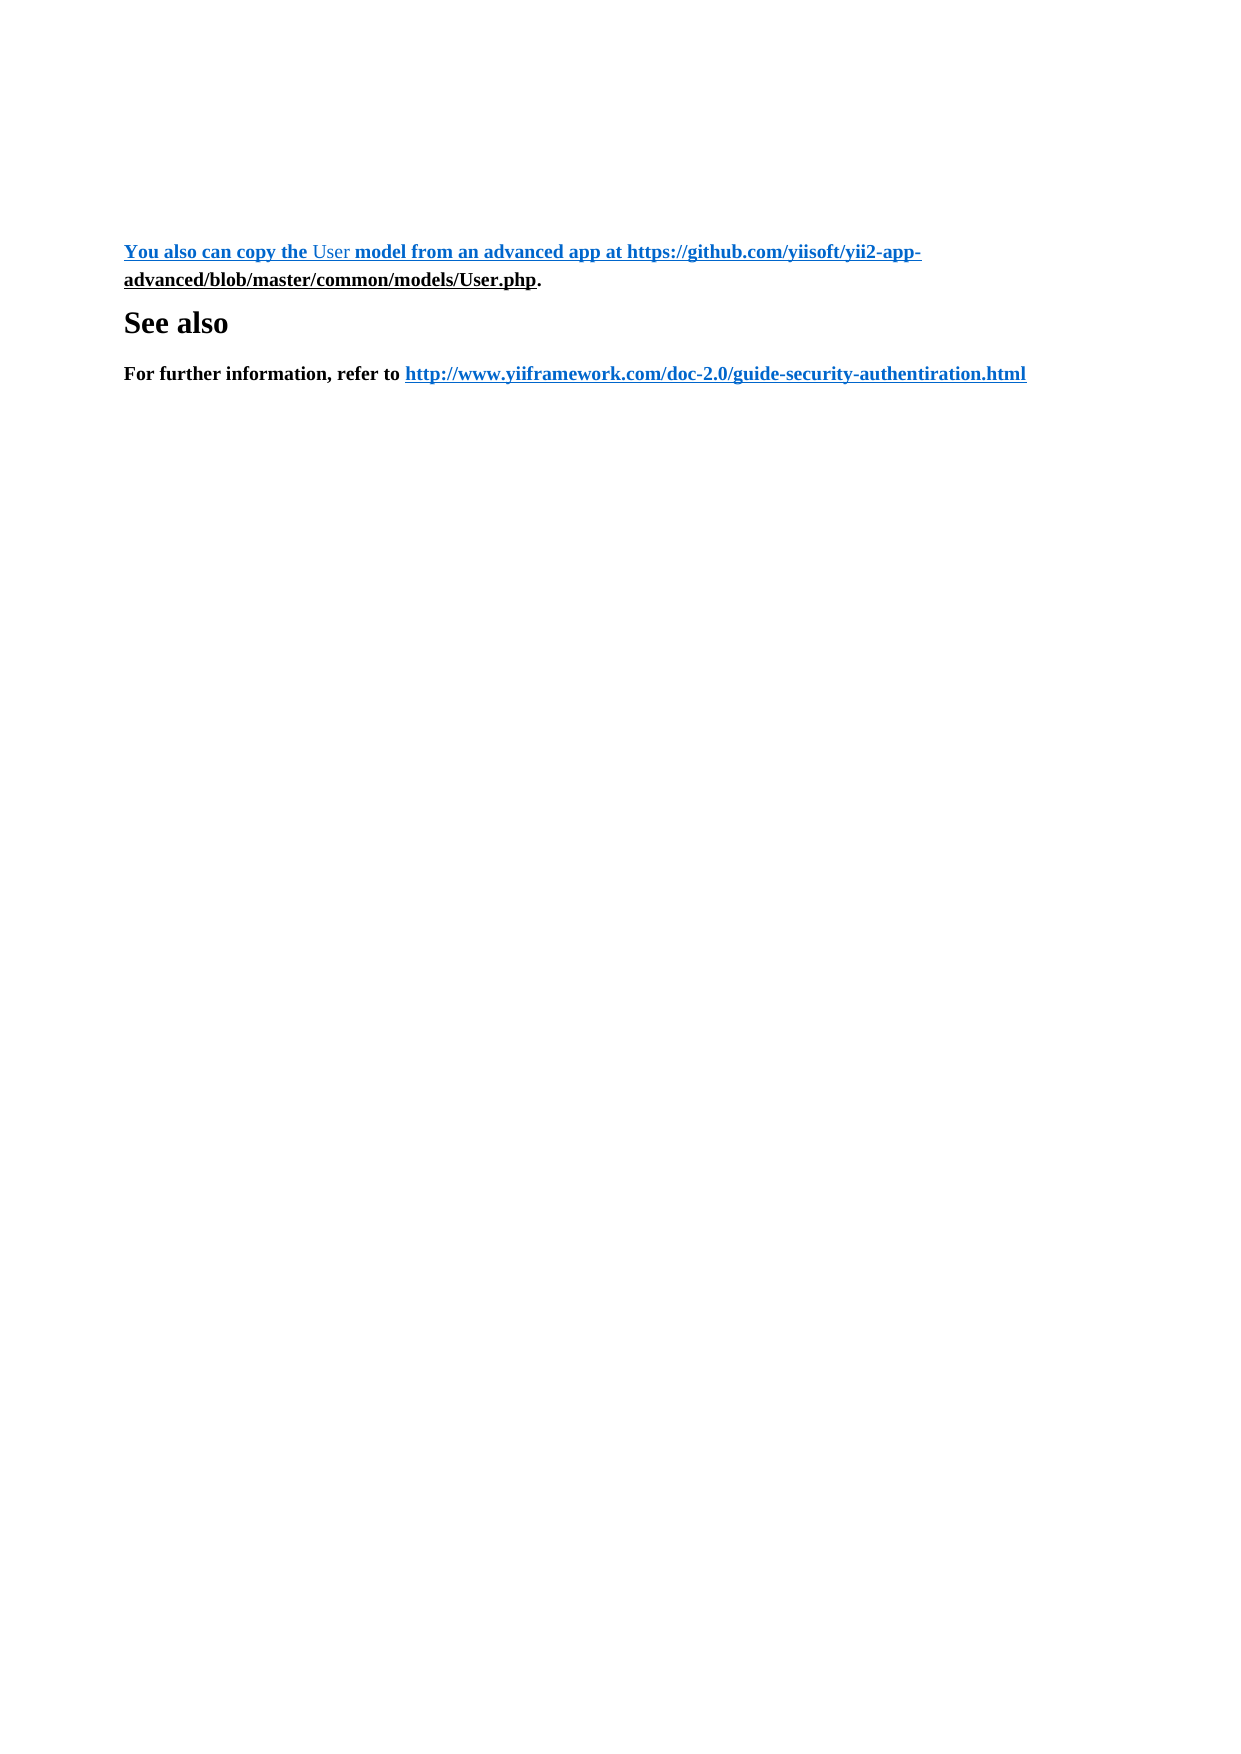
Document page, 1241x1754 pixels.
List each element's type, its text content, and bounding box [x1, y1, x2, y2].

text You also can copy the User model from an advanced app at https://github.com/yiisoft/yii2-app- advanced/blob/master/common/models/User.php. [124, 236, 1133, 292]
text See also [124, 308, 1133, 340]
text For further information, refer to http://www.yiiframework.com/doc-2.0/guide-security-authentiration.html [124, 365, 1133, 385]
